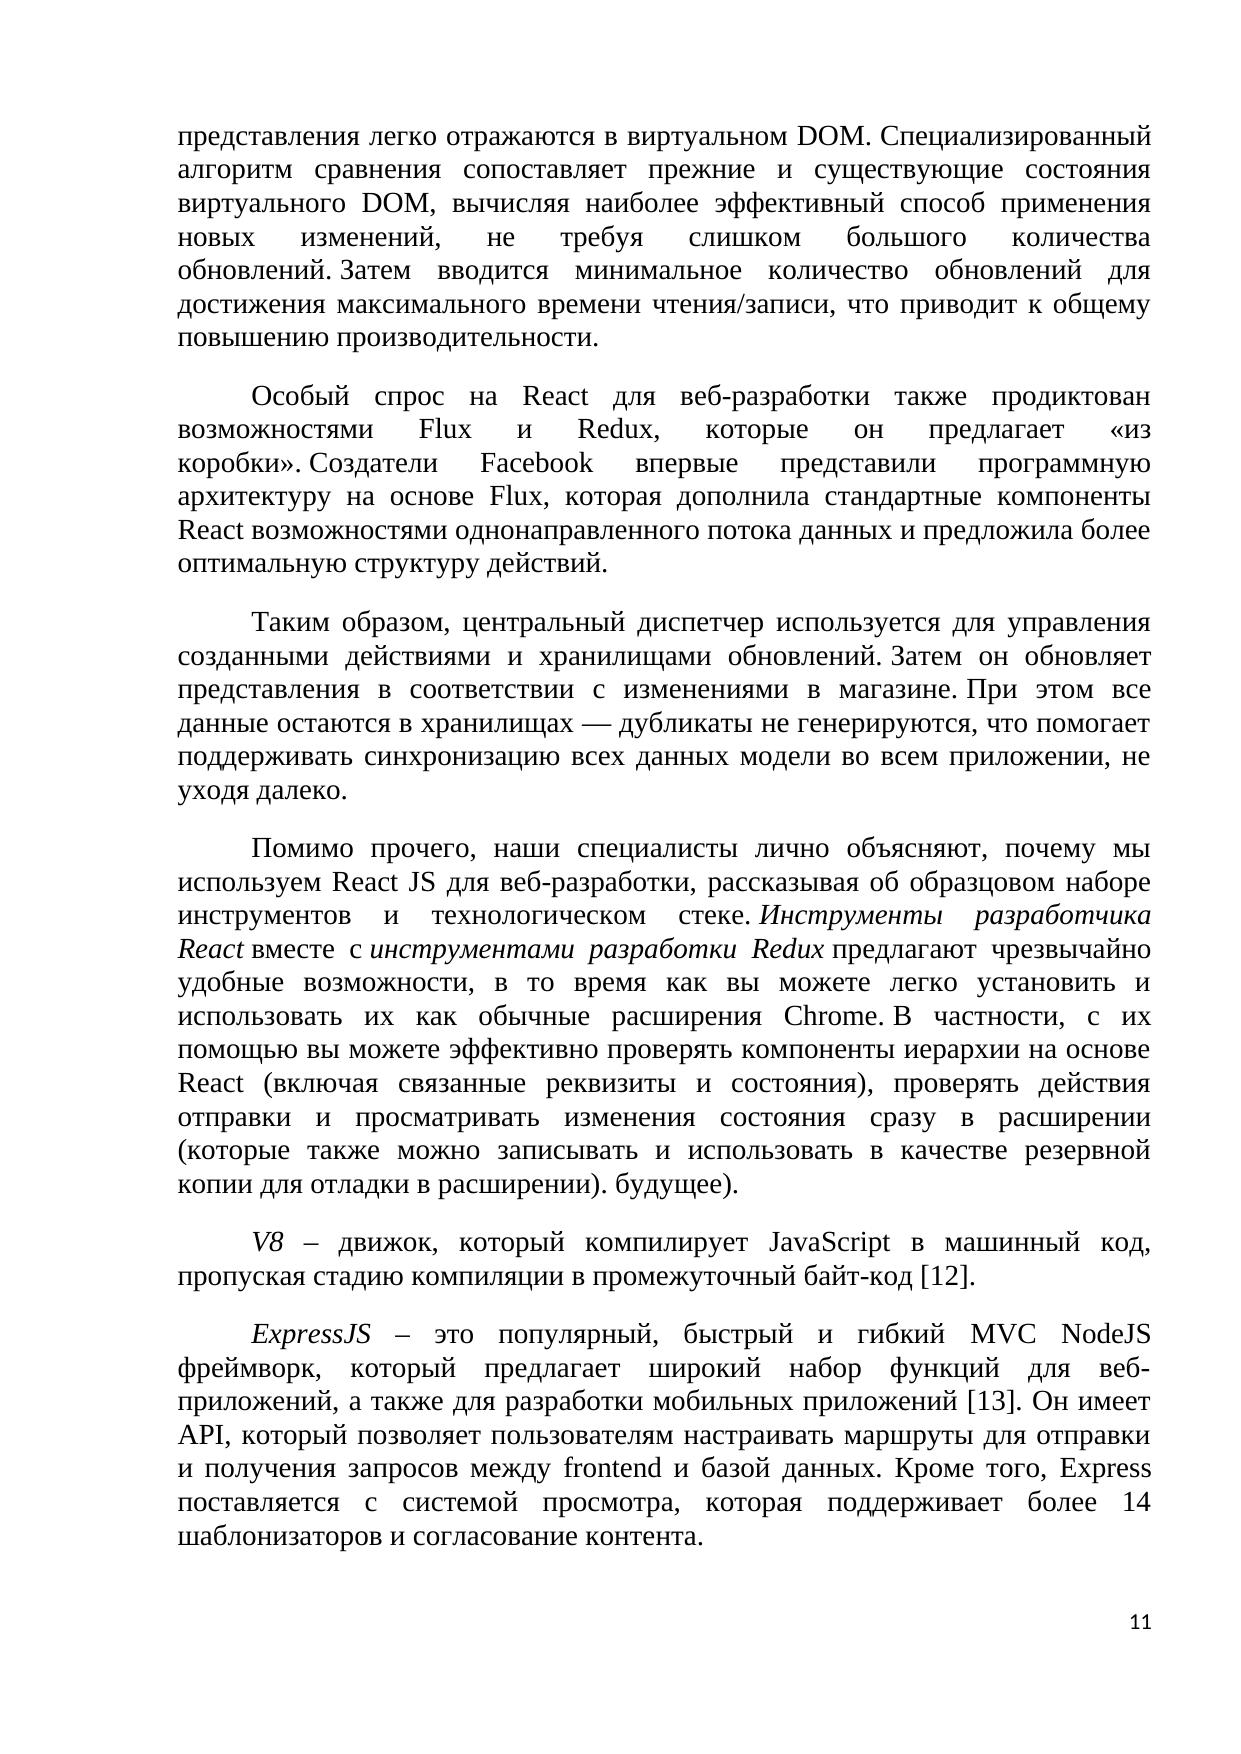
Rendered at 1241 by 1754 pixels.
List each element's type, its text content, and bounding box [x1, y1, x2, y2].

text Помимо прочего, наши специалисты лично объясняют, почему мы используем React JS для веб-разработки, рассказывая об образцовом наборе инструментов и технологическом стеке. Инструменты разработчика React вместе с инструментами разработки Redux предлагают чрезвычайно удобные возможности, в то время как вы можете легко установить и использовать их как обычные расширения Chrome. В частности, с их помощью вы можете эффективно проверять компоненты иерархии на основе React (включая связанные реквизиты и состояния), проверять действия отправки и просматривать изменения состояния сразу в расширении (которые также можно записывать и использовать в качестве резервной копии для отладки в расширении). будущее). [177, 830, 1152, 1199]
text Таким образом, центральный диспетчер используется для управления созданными действиями и хранилищами обновлений. Затем он обновляет представления в соответствии с изменениями в магазине. При этом все данные остаются в хранилищах — дубликаты не генерируются, что помогает поддерживать синхронизацию всех данных модели во всем приложении, не уходя далеко. [177, 604, 1152, 805]
text V8 – движок, который компилирует JavaScript в машинный код, пропуская стадию компиляции в промежуточный байт-код [12]. [177, 1224, 1152, 1291]
text ExpressJS – это популярный, быстрый и гибкий MVC NodeJS фреймворк, который предлагает широкий набор функций для веб-приложений, а также для разработки мобильных приложений [13]. Он имеет API, который позволяет пользователям настраивать маршруты для отправки и получения запросов между frontend и базой данных. Кроме того, Express поставляется с системой просмотра, которая поддерживает более 14 шаблонизаторов и согласование контента. [177, 1316, 1152, 1551]
text Особый спрос на React для веб-разработки также продиктован возможностями Flux и Redux, которые он предлагает «из коробки». Создатели Facebook впервые представили программную архитектуру на основе Flux, которая дополнила стандартные компоненты React возможностями однонаправленного потока данных и предложила более оптимальную структуру действий. [177, 378, 1152, 579]
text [177, 118, 1152, 353]
